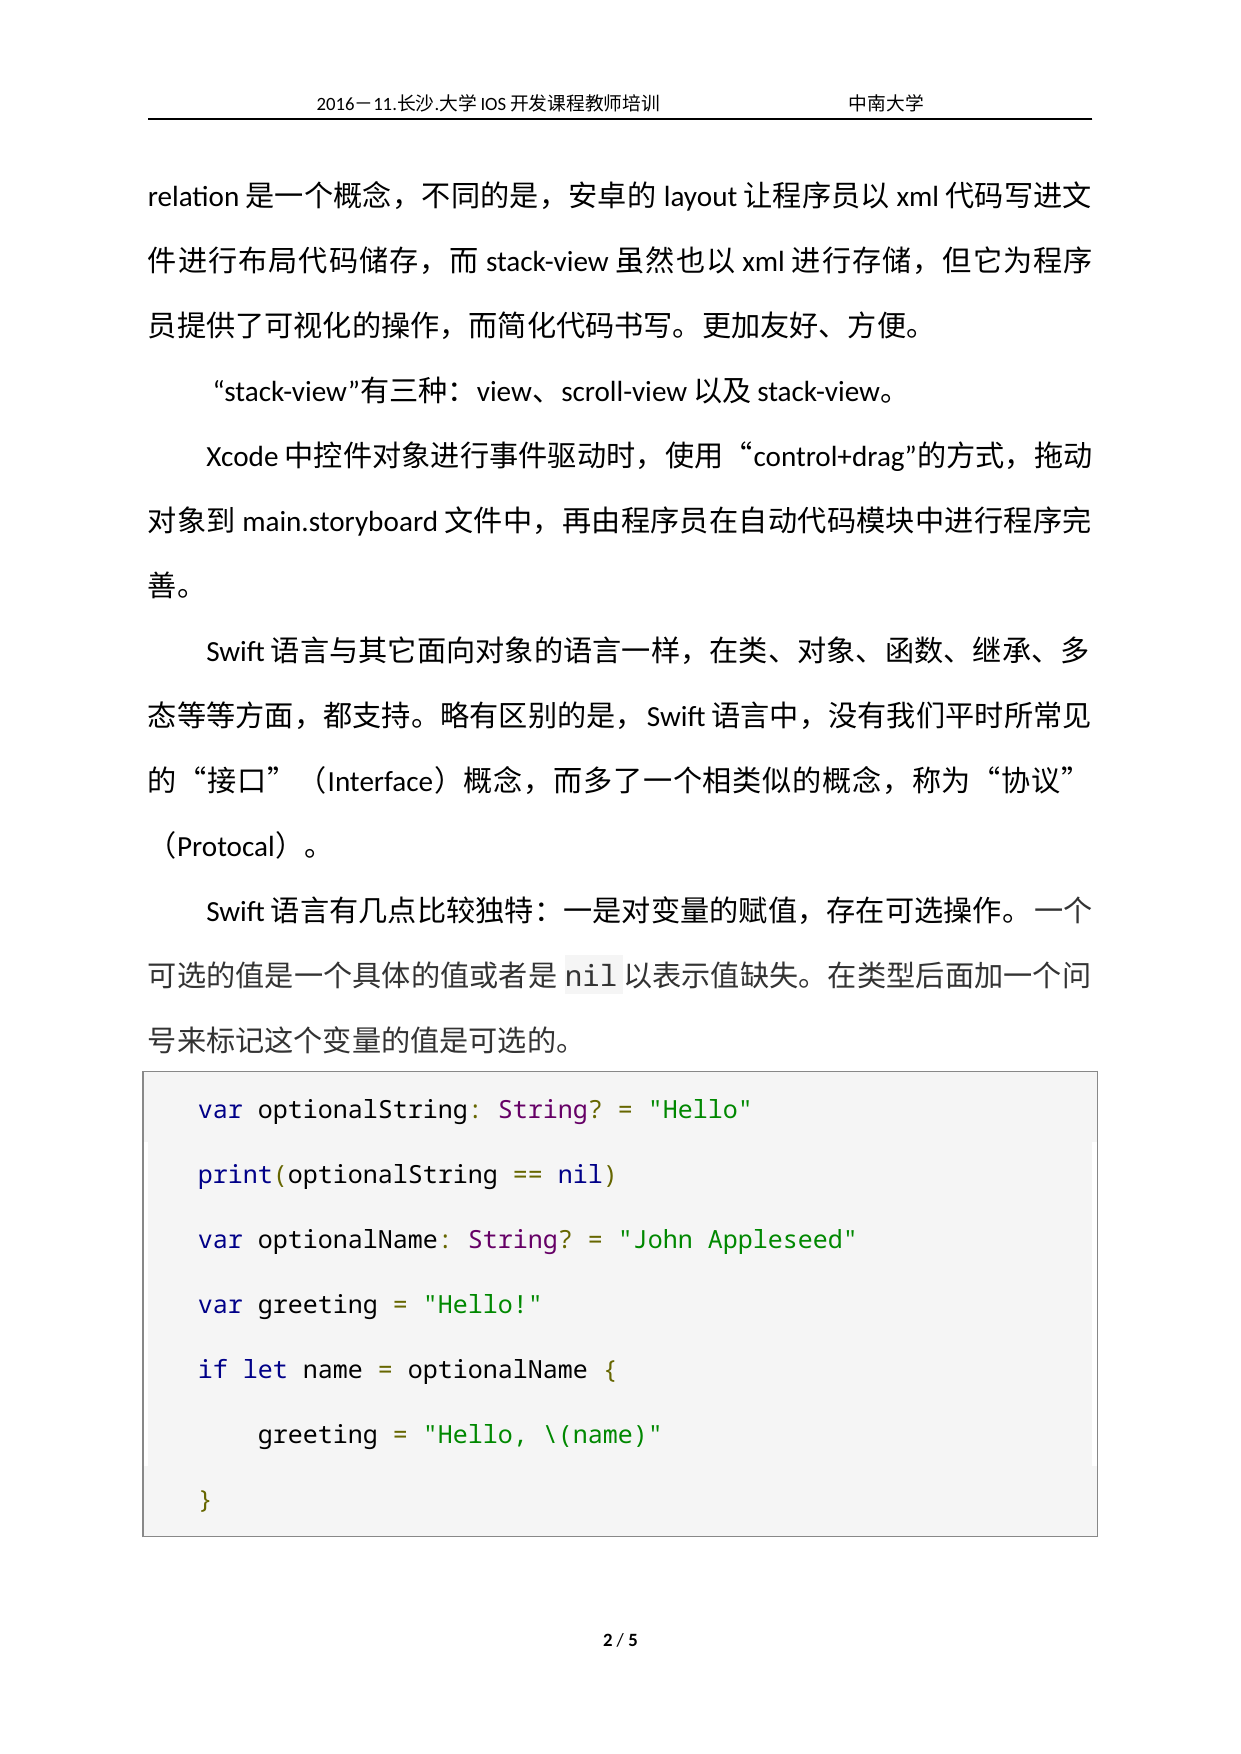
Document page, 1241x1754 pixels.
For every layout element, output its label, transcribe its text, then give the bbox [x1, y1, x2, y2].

text } [144, 1461, 1097, 1536]
text “stack-view”有三种：view、scroll-view以及stack-view。 [148, 356, 1092, 421]
text var greeting = "Hello!" [148, 1272, 1092, 1337]
text Swift语言有几点比较独特：一是对变量的赋值，存在可选操作。一个可选的值是一个具体的值或者是nil以表示值缺失。在类型后面加一个问号来标记这个变量的值是可选的。 [148, 876, 1092, 1071]
text greeting = "Hello, \(name)" [148, 1402, 1092, 1461]
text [148, 161, 1092, 356]
text Swift语言与其它面向对象的语言一样，在类、对象、函数、继承、多态等等方面，都支持。略有区别的是，Swift语言中，没有我们平时所常见的“接口”（Interface）概念，而多了一个相类似的概念，称为“协议”（Protocal）。 [148, 616, 1092, 876]
text print(optionalString == nil) [148, 1142, 1092, 1207]
text Xcode中控件对象进行事件驱动时，使用“control+drag”的方式，拖动对象到main.storyboard文件中，再由程序员在自动代码模块中进行程序完善。 [148, 421, 1092, 616]
text var optionalName: String? = "John Appleseed" [148, 1207, 1092, 1272]
text var optionalString: String? = "Hello" [144, 1072, 1097, 1142]
text if let name = optionalName { [148, 1337, 1092, 1402]
